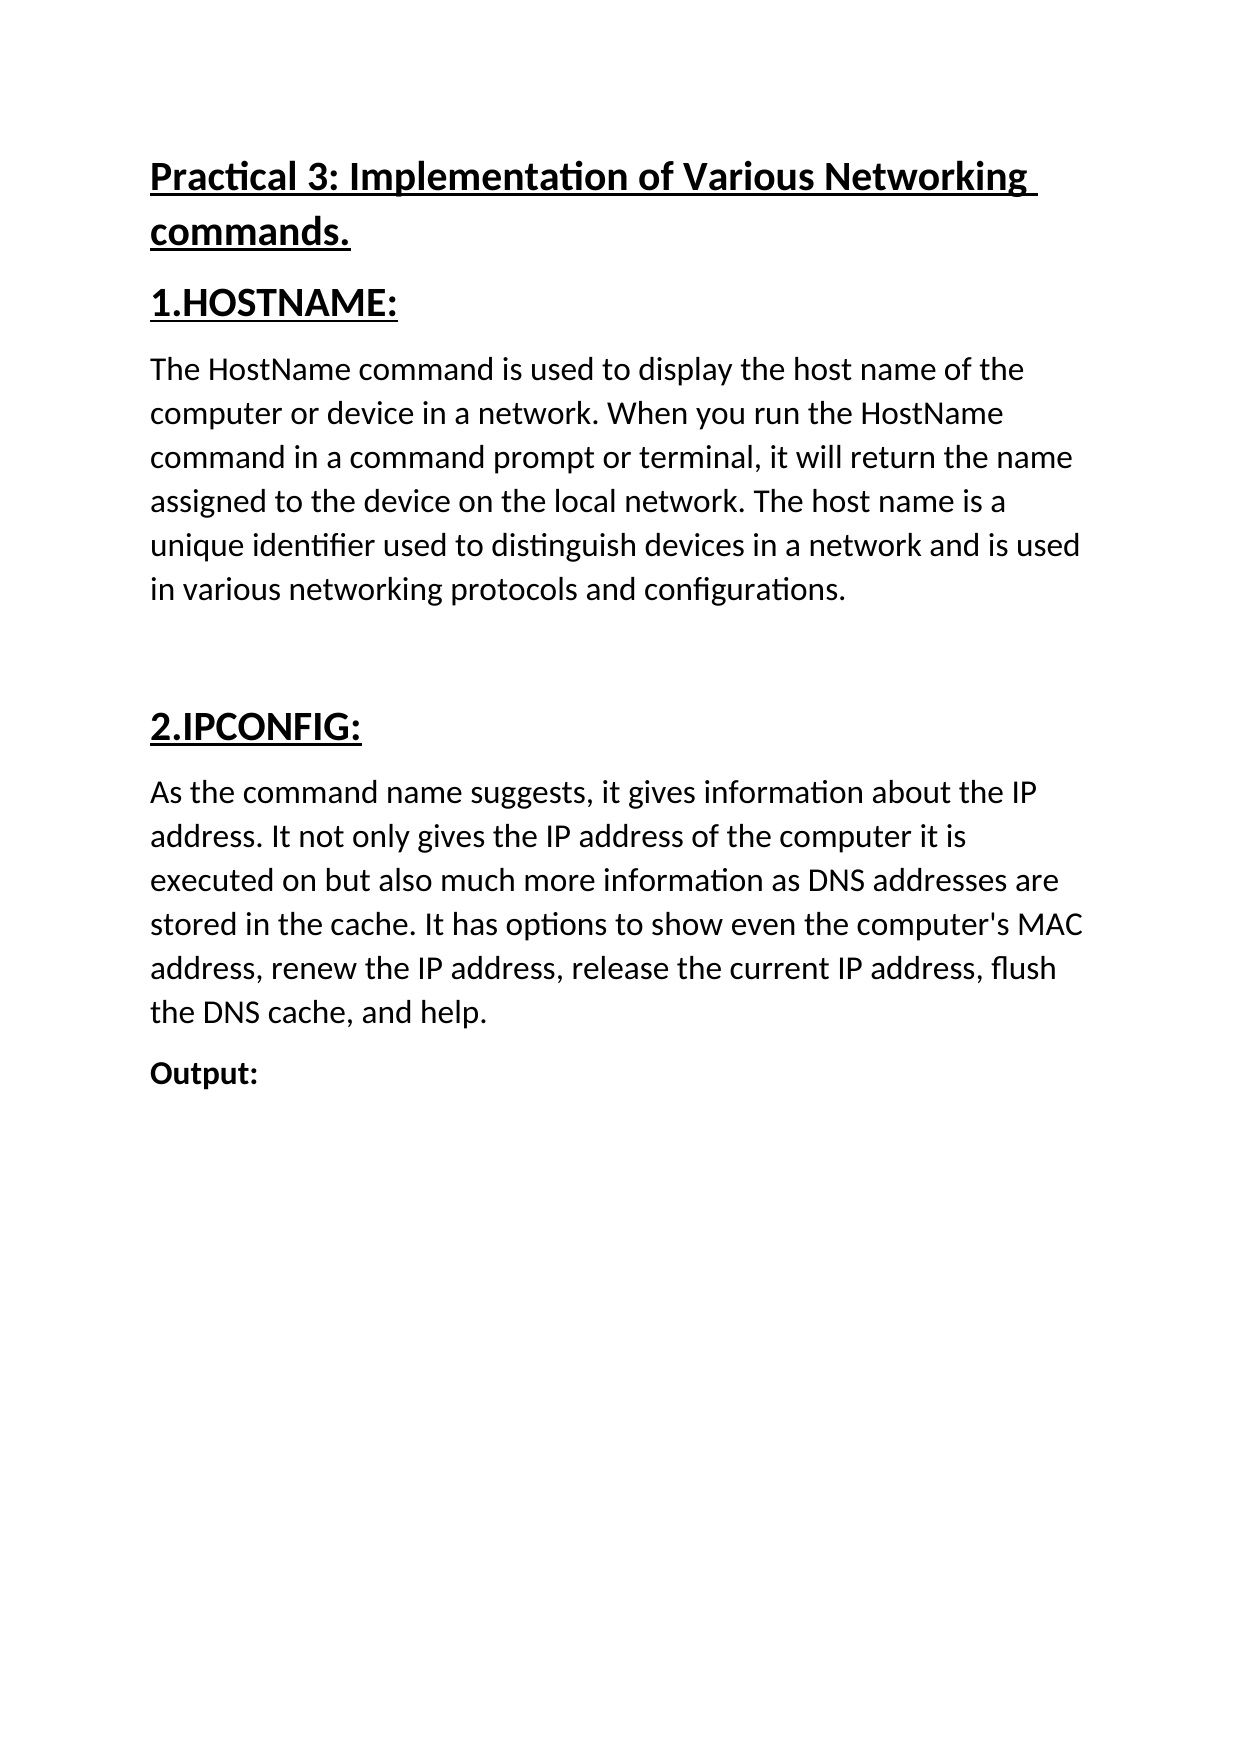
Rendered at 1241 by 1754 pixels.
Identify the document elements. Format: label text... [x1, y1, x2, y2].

text As the command name suggests, it gives information about the IP address. It not only gives the IP address of the computer it is executed on but also much more information as DNS addresses are stored in the cache. It has options to show even the computer's MAC address, renew the IP address, release the current IP address, flush the DNS cache, and help. [150, 772, 1090, 1032]
text The HostName command is used to display the host name of the computer or device in a network. When you run the HostName command in a command prompt or terminal, it will return the name assigned to the device on the local network. The host name is a unique identifier used to distinguish devices in a network and is used in various networking protocols and configurations. [150, 348, 1090, 608]
text Practical 3: Implementation of Various Networking commands. [150, 150, 1090, 256]
text Output: [150, 1052, 1090, 1093]
text 1.HOSTNAME: [150, 276, 1090, 327]
text 2.IPCONFIG: [150, 700, 1090, 751]
